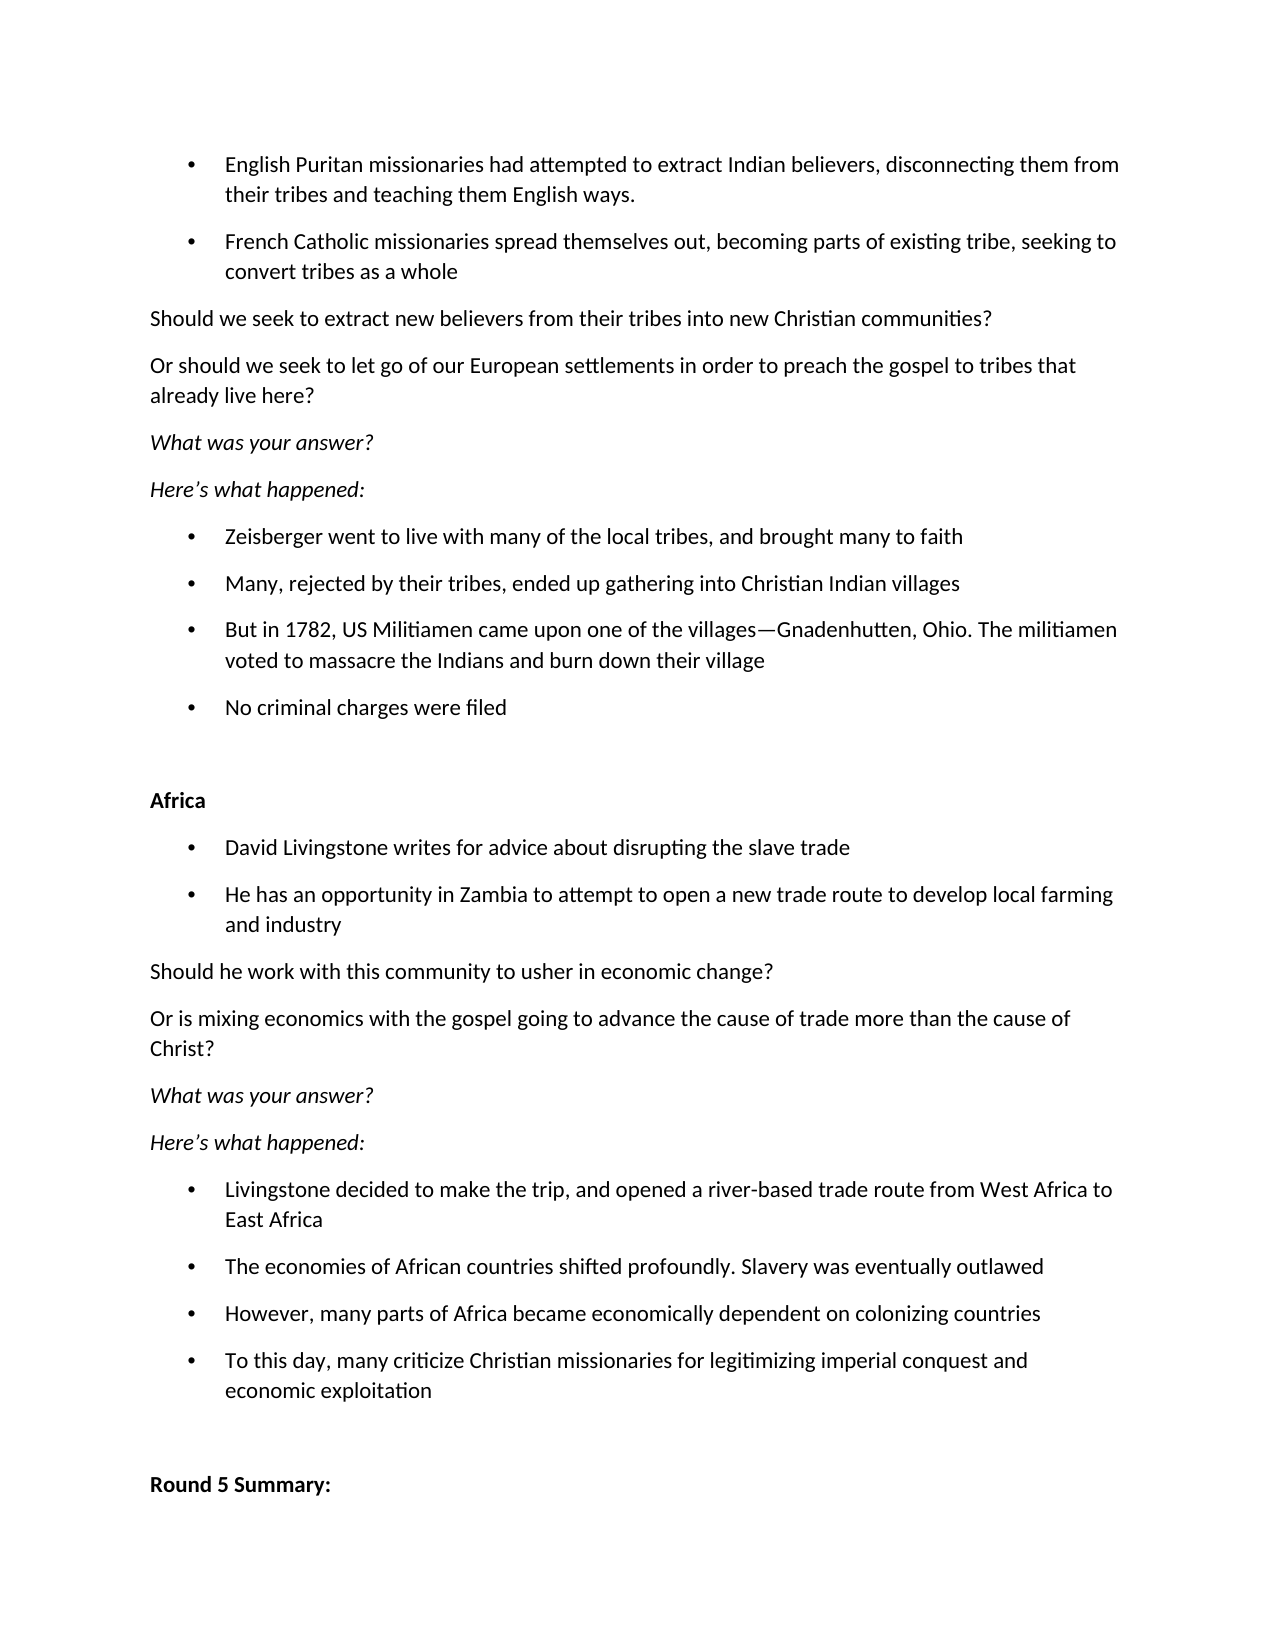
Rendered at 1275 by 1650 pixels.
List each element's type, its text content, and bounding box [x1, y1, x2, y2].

list The economies of African countries shifted profoundly. Slavery was eventually outlawed [187, 1252, 1125, 1280]
list English Puritan missionaries had attempted to extract Indian believers, disconnecting them from their tribes and teaching them English ways. [187, 150, 1125, 208]
text Africa [150, 786, 1125, 814]
text Should we seek to extract new believers from their tribes into new Christian communities? [150, 304, 1125, 332]
list Livingstone decided to make the trip, and opened a river-based trade route from West Africa to East Africa [187, 1175, 1125, 1233]
list But in 1782, US Militiamen came upon one of the villages—Gnadenhutten, Ohio. The militiamen voted to massacre the Indians and burn down their village [187, 616, 1125, 674]
list To this day, many criticize Christian missionaries for legitimizing imperial conquest and economic exploitation [187, 1346, 1125, 1404]
list David Livingstone writes for advice about disrupting the slave trade [187, 833, 1125, 861]
list No criminal charges were filed [187, 693, 1125, 721]
text What was your answer? [150, 428, 1125, 456]
text Here’s what happened: [150, 1128, 1125, 1156]
list However, many parts of Africa became economically dependent on colonizing countries [187, 1299, 1125, 1327]
list French Catholic missionaries spread themselves out, becoming parts of existing tribe, seeking to convert tribes as a whole [187, 227, 1125, 285]
list Zeisberger went to live with many of the local tribes, and brought many to faith [187, 522, 1125, 550]
text Or should we seek to let go of our European settlements in order to preach the gospel to tribes that already live here? [150, 351, 1125, 409]
text Or is mixing economics with the gospel going to advance the cause of trade more than the cause of Christ? [150, 1004, 1125, 1062]
text What was your answer? [150, 1081, 1125, 1109]
list He has an opportunity in Zambia to attempt to open a new trade route to develop local farming and industry [187, 880, 1125, 938]
text Here’s what happened: [150, 475, 1125, 503]
list Many, rejected by their tribes, ended up gathering into Christian Indian villages [187, 569, 1125, 597]
text Round 5 Summary: [150, 1470, 1125, 1498]
text Should he work with this community to usher in economic change? [150, 957, 1125, 985]
